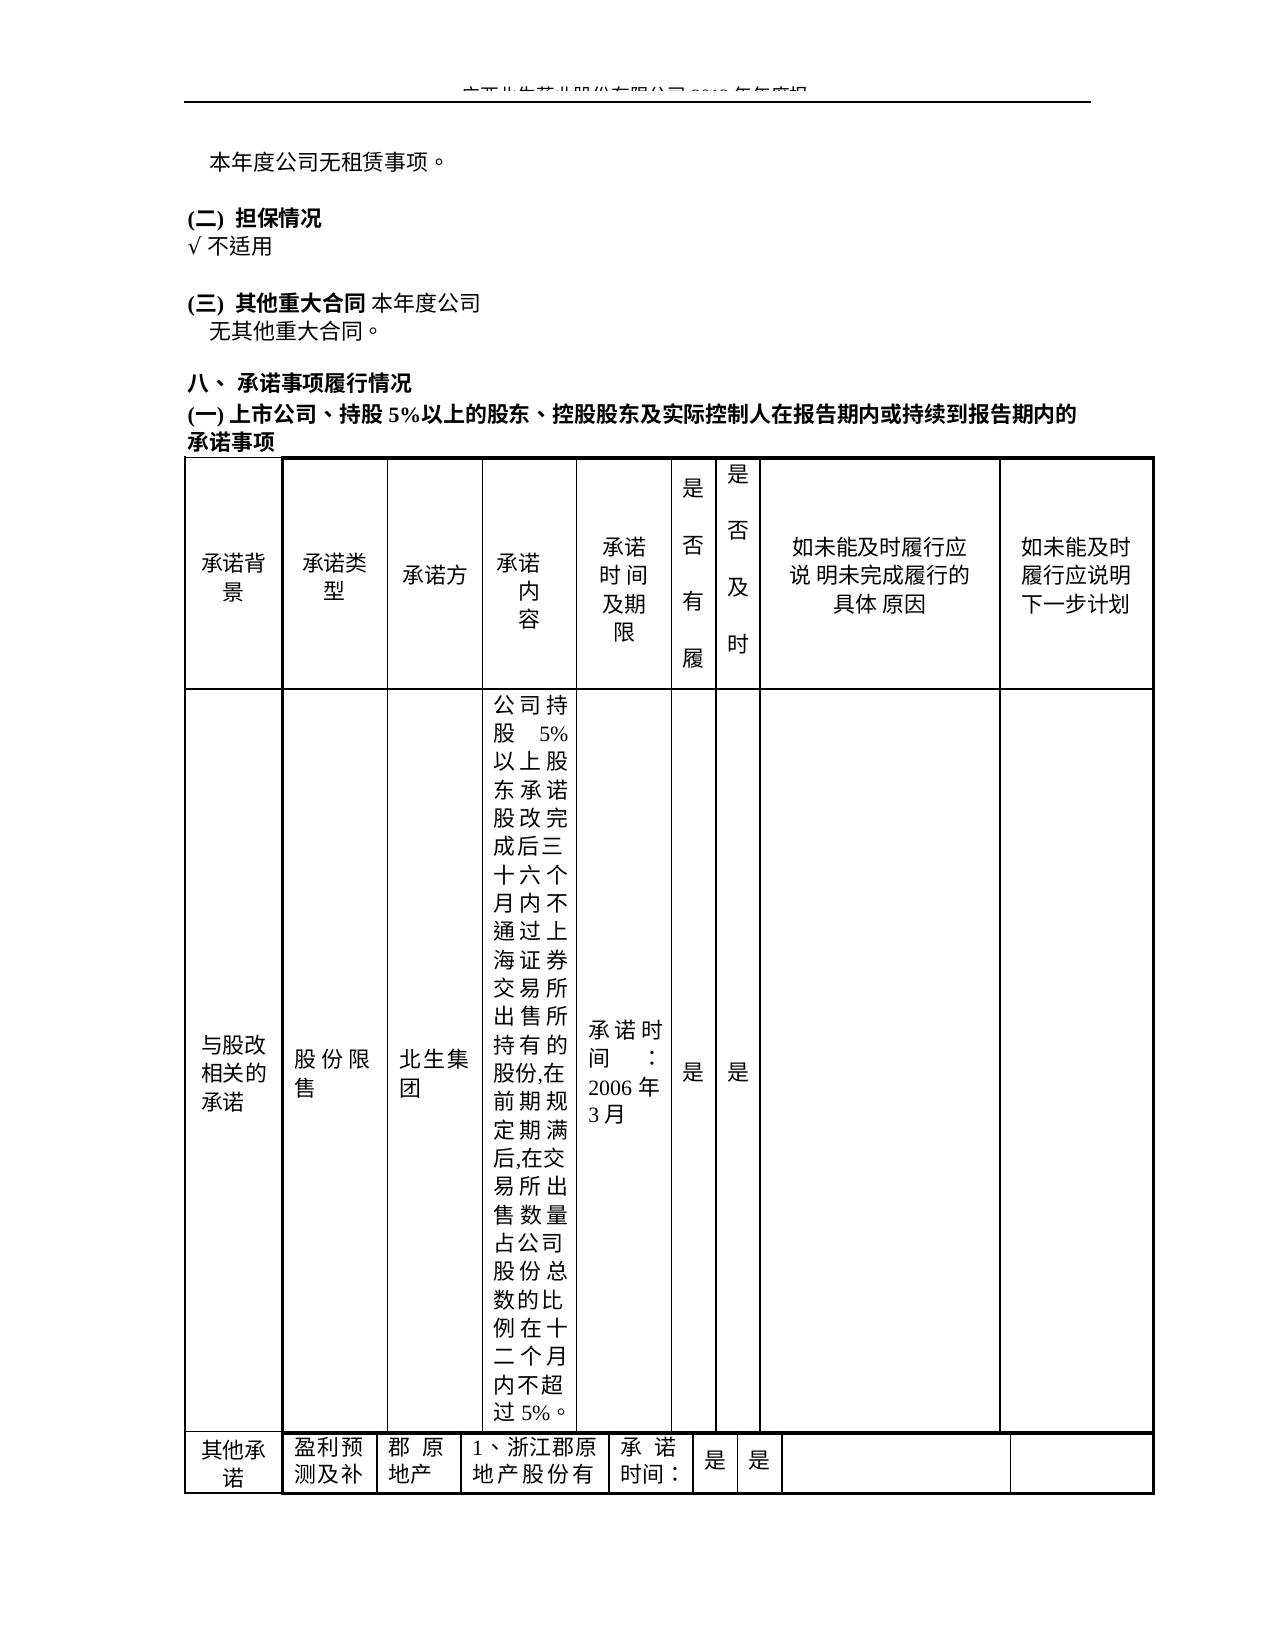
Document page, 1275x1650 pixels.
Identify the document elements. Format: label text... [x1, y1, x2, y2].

table_cell 股份限 售 [284, 690, 387, 1431]
text 本年度公司无租赁事项。 [209, 147, 508, 177]
table_header 承诺内 容 [483, 460, 576, 688]
table_cell 公司持 股 5% 以上股 东承诺 股改完 成后三 十六个 月内不 通过上 海证券 交易所 出售所 持有的 股份,在 前期规 定期满 后,在交 易所出 售数量 占公司 股份总 数的比 例在十 二个月 内不超 过 5%。 [483, 690, 576, 1431]
table_cell 是 [672, 690, 715, 1431]
table_cell 是 [738, 1435, 781, 1492]
text (一) 上市公司、持股 5%以上的股东、控股股东及实际控制人在报告期内或持续到报告期内的 承诺事项 [187, 400, 1097, 456]
table_header 是 否 及 时 严 格 履 行 [717, 460, 759, 688]
table_cell [761, 690, 999, 1431]
table_header 承诺方 [388, 460, 482, 688]
table_header 如未能及时 履行应说明 下一步计划 [1001, 460, 1152, 688]
table_cell 1、浙江郡原 地产股份有 [462, 1435, 608, 1492]
table_cell [1001, 690, 1152, 1431]
table_cell 其他承 诺 [186, 1432, 281, 1492]
table_cell 北生集 团 [388, 690, 482, 1431]
table_cell 承 诺 时间： [610, 1435, 692, 1492]
subtitle (二) 担保情况 [187, 203, 508, 232]
table_cell [1011, 1435, 1152, 1492]
table_cell 是 [694, 1435, 737, 1492]
subtitle 八、 承诺事项履行情况 [187, 368, 508, 397]
table_cell 承诺时 间 ： 2006 年 3 月 [577, 690, 671, 1431]
text (三) 其他重大合同 本年度公司无其他重大合同。 [187, 289, 496, 345]
table_cell 盈利预 测及补 [284, 1435, 376, 1492]
table_cell 郡 原 地产 [378, 1435, 460, 1492]
table_cell 是 [717, 690, 759, 1431]
table_cell [783, 1435, 1010, 1492]
table_header 承诺时 间及期 限 [577, 460, 671, 688]
table_header 是 否 有 履 行 期 限 [672, 460, 715, 688]
table_header 承诺背 景 [186, 458, 281, 688]
text √ 不适用 [187, 232, 508, 260]
table_header 承诺类 型 [284, 460, 387, 688]
table_cell 与股改 相关的 承诺 [186, 690, 281, 1431]
table_header 如未能及时履行应说 明未完成履行的具体 原因 [761, 460, 999, 688]
